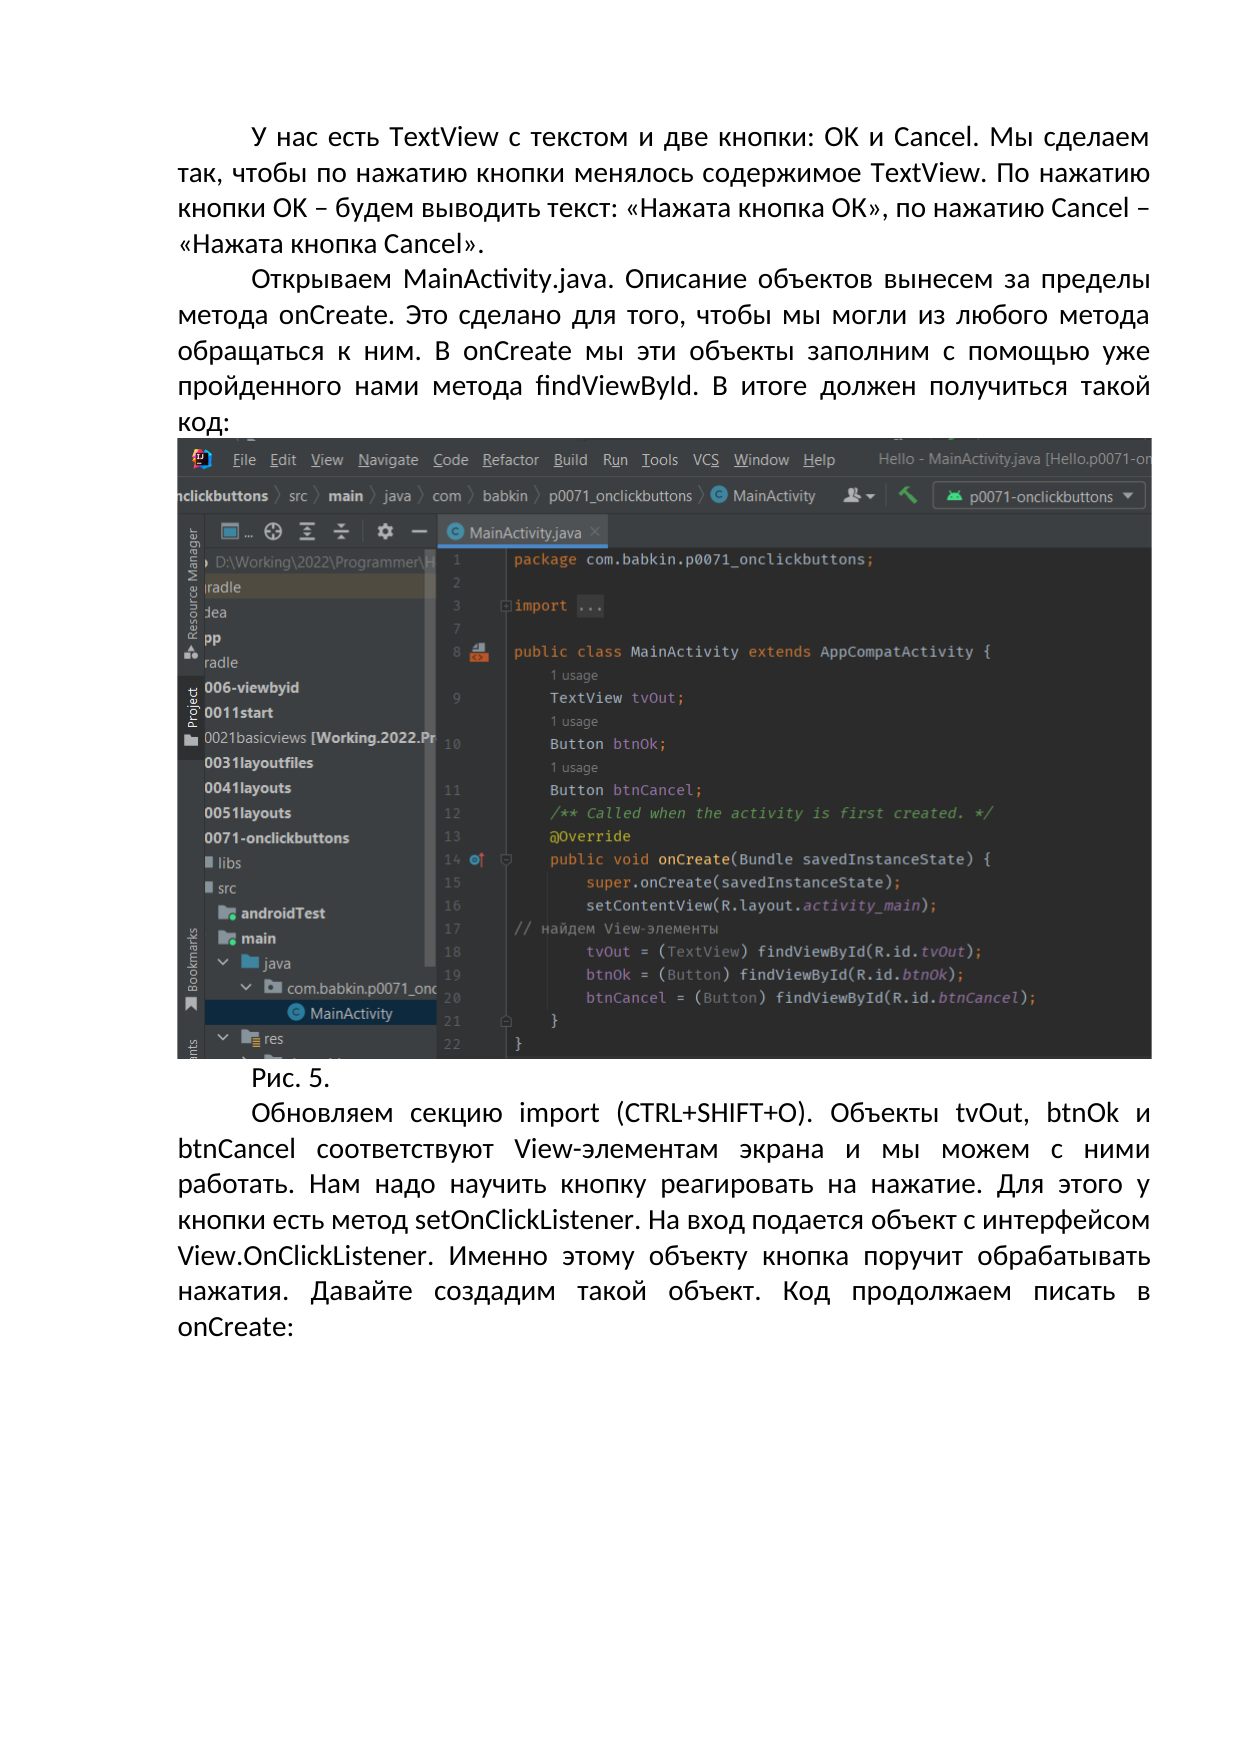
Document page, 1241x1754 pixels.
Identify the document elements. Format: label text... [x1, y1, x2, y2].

picture [177, 438, 1152, 1059]
text У нас есть TextView с текстом и две кнопки: OK и Cancel. Мы сделаем так, чтобы по нажатию кнопки менялось содержимое TextView. По нажатию кнопки OK – будем выводить текст: «Нажата кнопка ОК», по нажатию Cancel – «Нажата кнопка Cancel». [177, 118, 1152, 261]
text Рис. 5. [177, 1059, 1152, 1094]
text Открываем MainActivity.java. Описание объектов вынесем за пределы метода onCreate. Это сделано для того, чтобы мы могли из любого метода обращаться к ним. В onCreate мы эти объекты заполним с помощью уже пройденного нами метода findViewById. В итоге должен получиться такой код: [177, 261, 1152, 438]
text Обновляем секцию import (CTRL+SHIFT+O). Объекты tvOut, btnOk и btnCancel соответствуют View-элементам экрана и мы можем с ними работать. Нам надо научить кнопку реагировать на нажатие. Для этого у кнопки есть метод setOnClickListener. На вход подается объект с интерфейсом View.OnClickListener. Именно этому объекту кнопка поручит обрабатывать нажатия. Давайте создадим такой объект. Код продолжаем писать в onCreate: [177, 1094, 1152, 1344]
